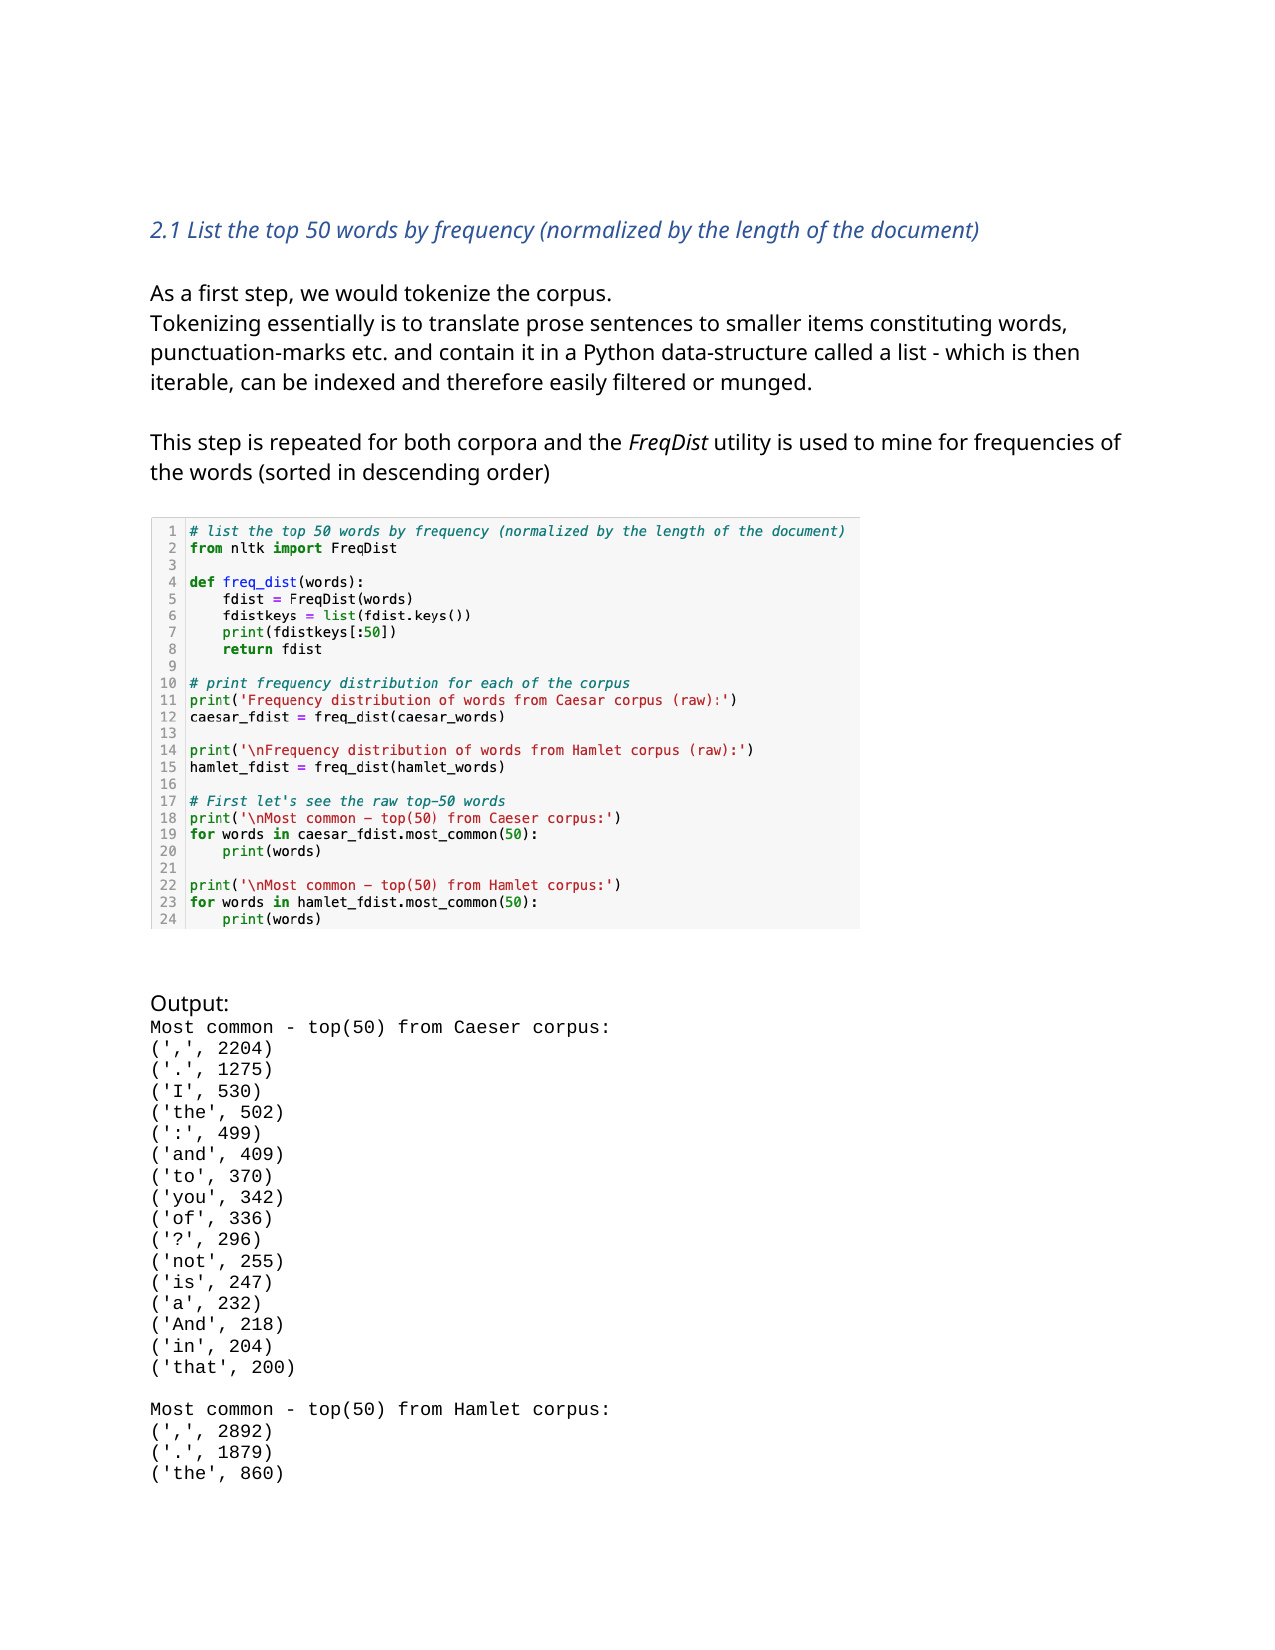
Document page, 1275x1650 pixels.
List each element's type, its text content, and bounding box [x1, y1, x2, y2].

text ('in', 204) [150, 1336, 1125, 1358]
text ('to', 370) [150, 1166, 1125, 1188]
text Tokenizing essentially is to translate prose sentences to smaller items constituting words, punctuation-marks etc. and contain it in a Python data-structure called a list - which is then iterable, can be indexed and therefore easily filtered or munged. [150, 307, 1125, 397]
text ('of', 336) [150, 1209, 1125, 1230]
text ('a', 232) [150, 1294, 1125, 1315]
text ('the', 502) [150, 1103, 1125, 1124]
text Most common - top(50) from Hamlet corpus: [150, 1400, 1125, 1421]
text Output: [150, 988, 1125, 1018]
text (':', 499) [150, 1124, 1125, 1145]
text ('I', 530) [150, 1081, 1125, 1103]
text ('.', 1275) [150, 1060, 1125, 1081]
text ('.', 1879) [150, 1443, 1125, 1464]
text ('the', 860) [150, 1464, 1125, 1485]
text ('And', 218) [150, 1315, 1125, 1336]
text Most common - top(50) from Caeser corpus: [150, 1018, 1125, 1039]
subtitle 2.1 List the top 50 words by frequency (normalized by the length of the document) [150, 214, 1125, 245]
text ('and', 409) [150, 1145, 1125, 1166]
text ('?', 296) [150, 1230, 1125, 1251]
picture [150, 516, 860, 929]
text ('you', 342) [150, 1188, 1125, 1209]
text ('not', 255) [150, 1251, 1125, 1273]
text ('is', 247) [150, 1273, 1125, 1294]
text This step is repeated for both corpora and the FreqDist utility is used to mine for frequencies of the words (sorted in descending order) [150, 427, 1125, 486]
text ('that', 200) [150, 1358, 1125, 1379]
text (',', 2204) [150, 1039, 1125, 1060]
text (',', 2892) [150, 1421, 1125, 1443]
text As a first step, we would tokenize the corpus. [150, 278, 1125, 307]
